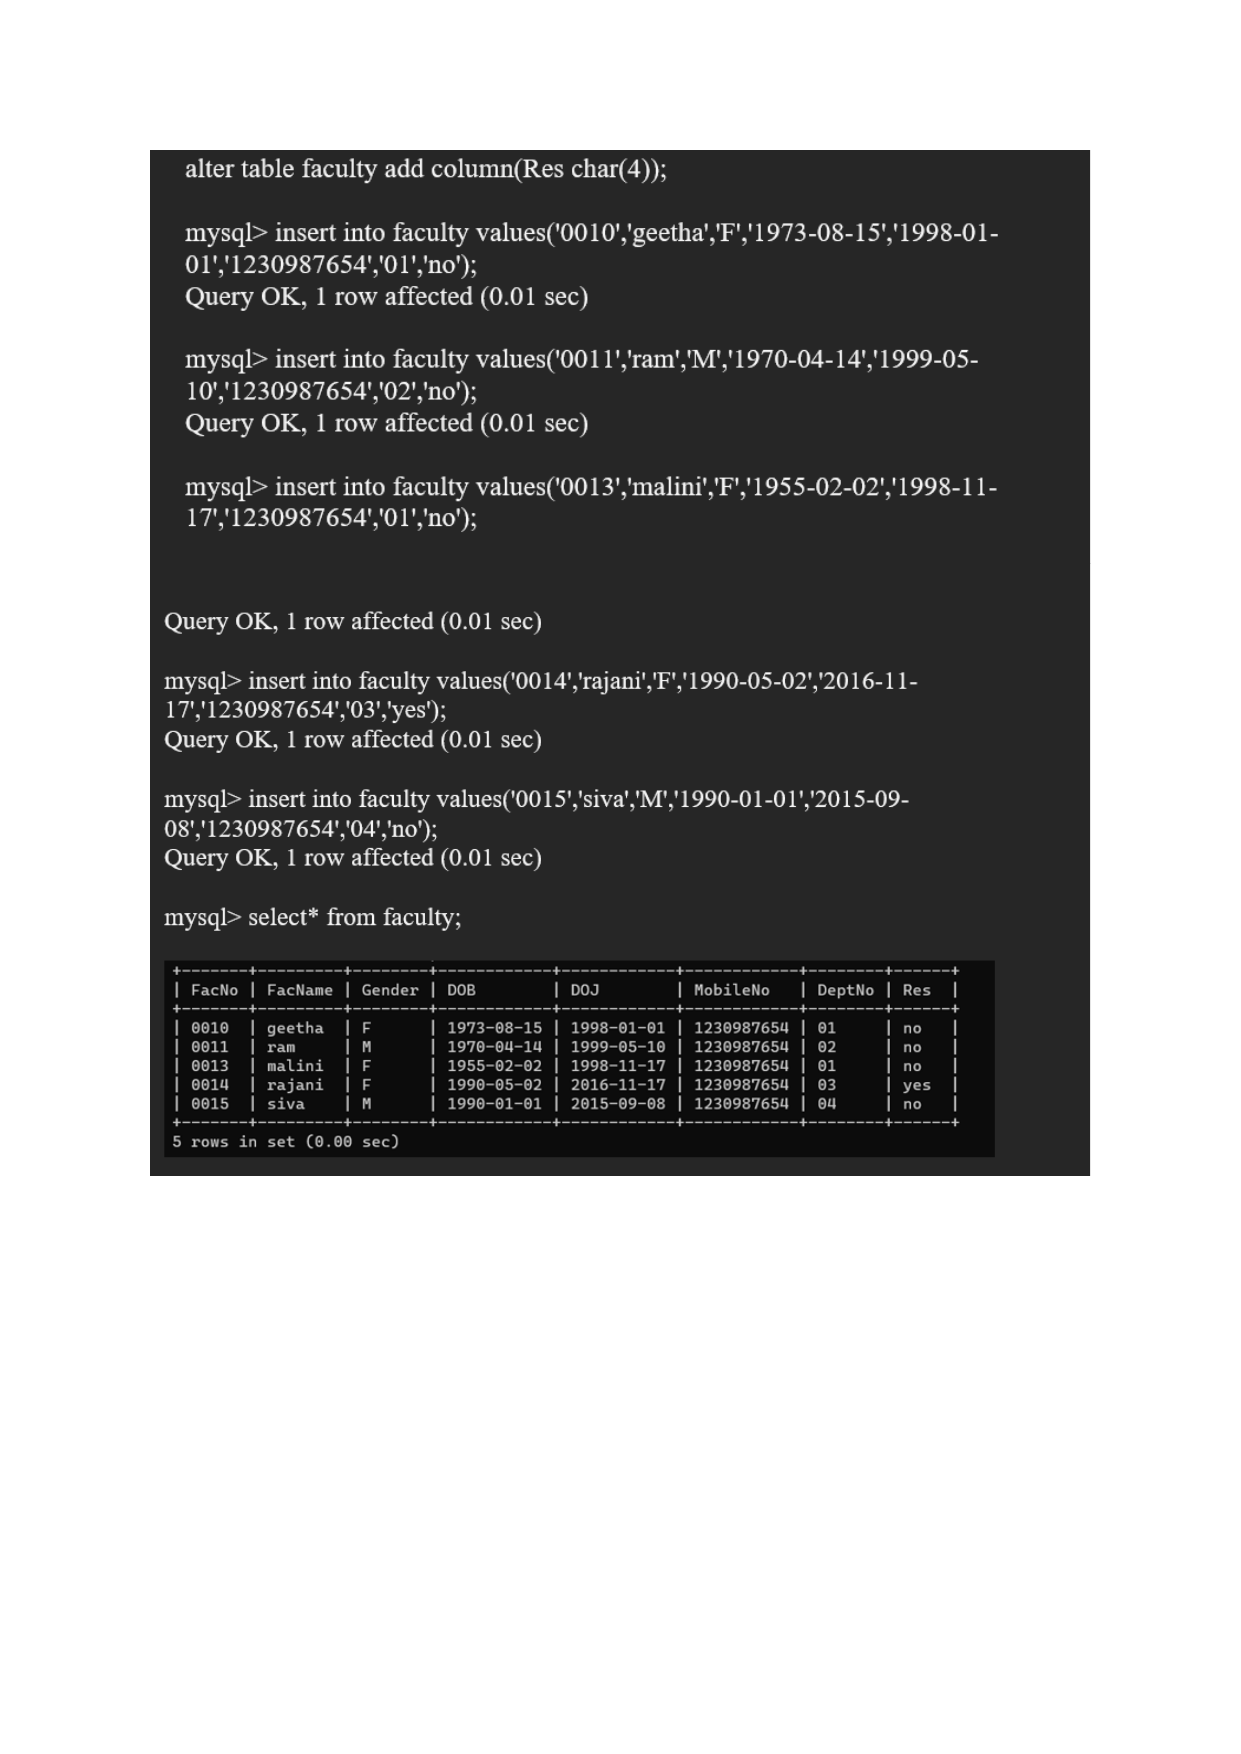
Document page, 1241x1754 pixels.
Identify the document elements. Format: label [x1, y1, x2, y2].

picture [150, 150, 1091, 1176]
